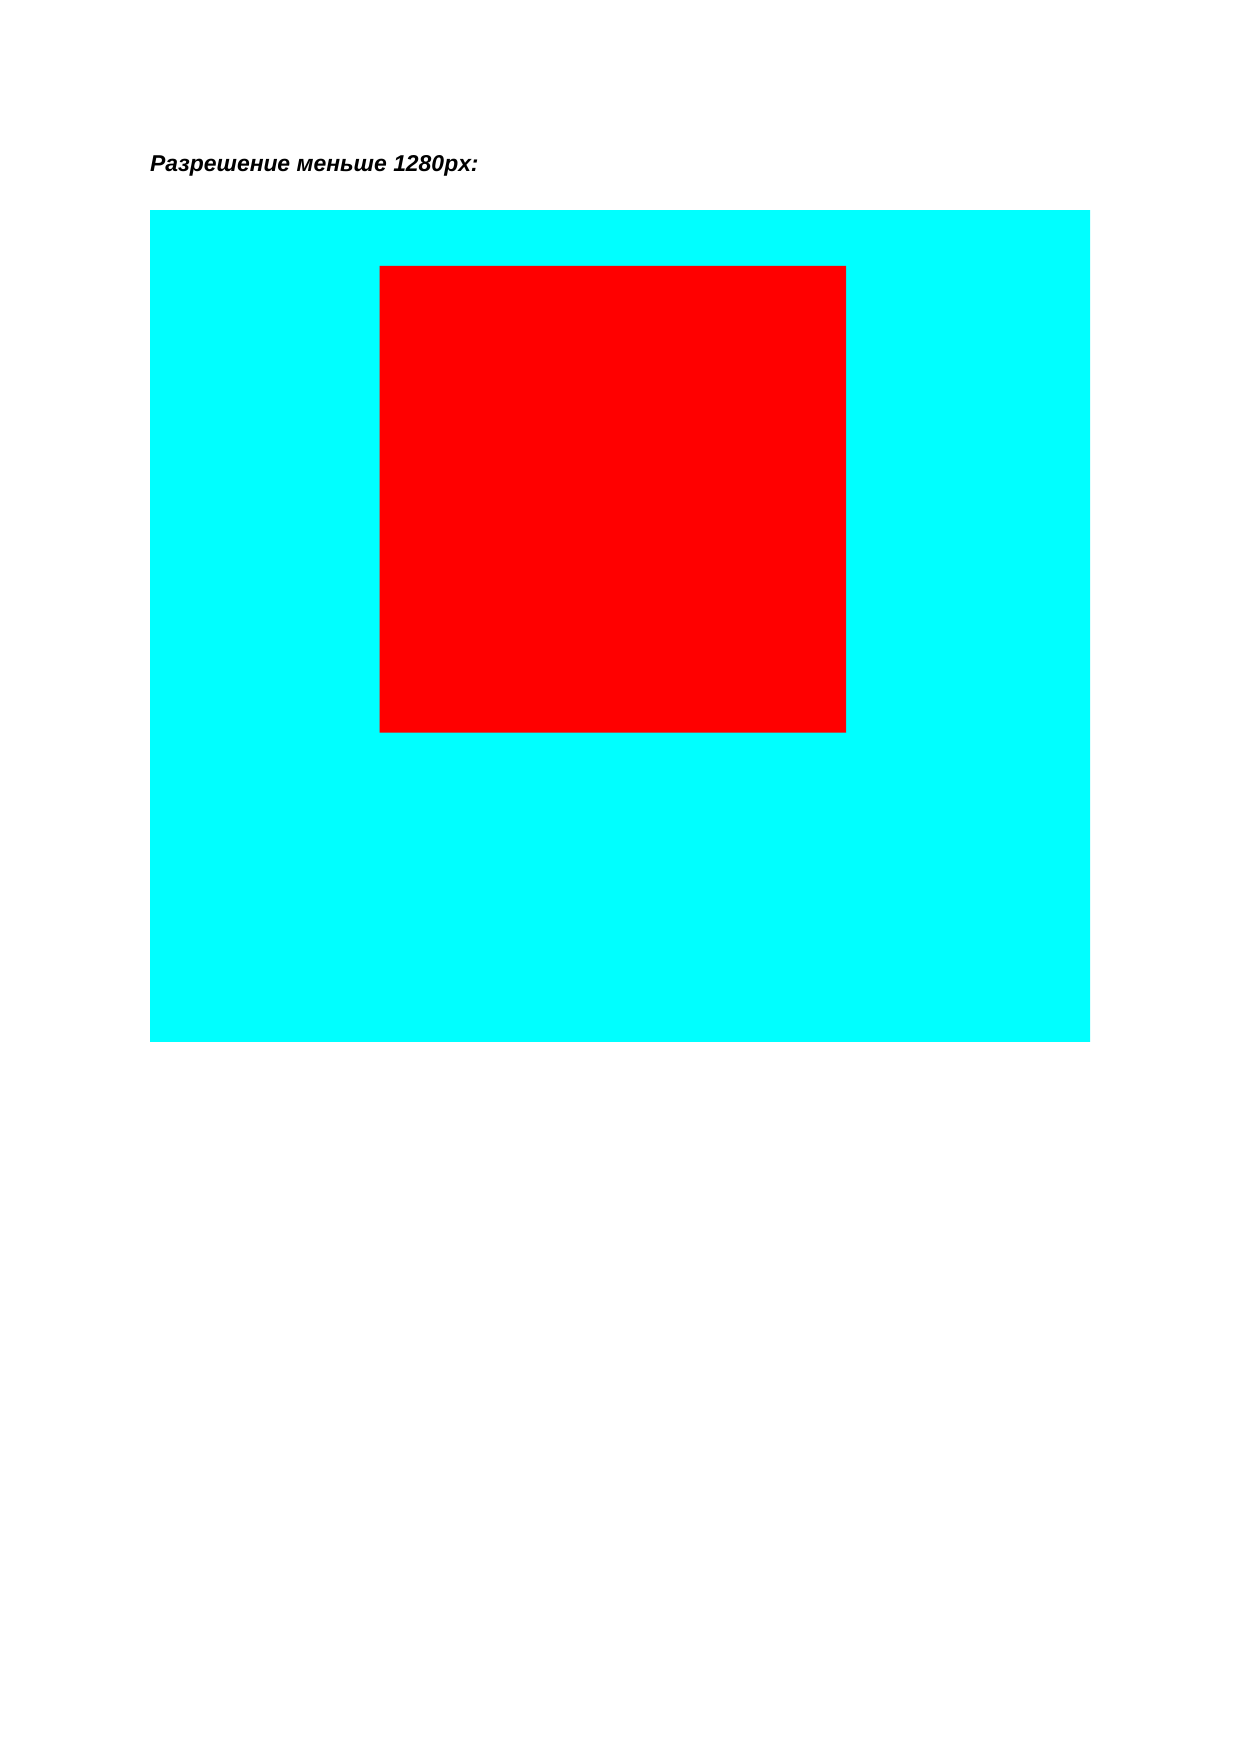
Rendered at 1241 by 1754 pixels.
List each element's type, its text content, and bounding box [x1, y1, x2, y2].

text Разрешение меньше 1280px: [150, 150, 1090, 176]
picture [150, 210, 1091, 1042]
